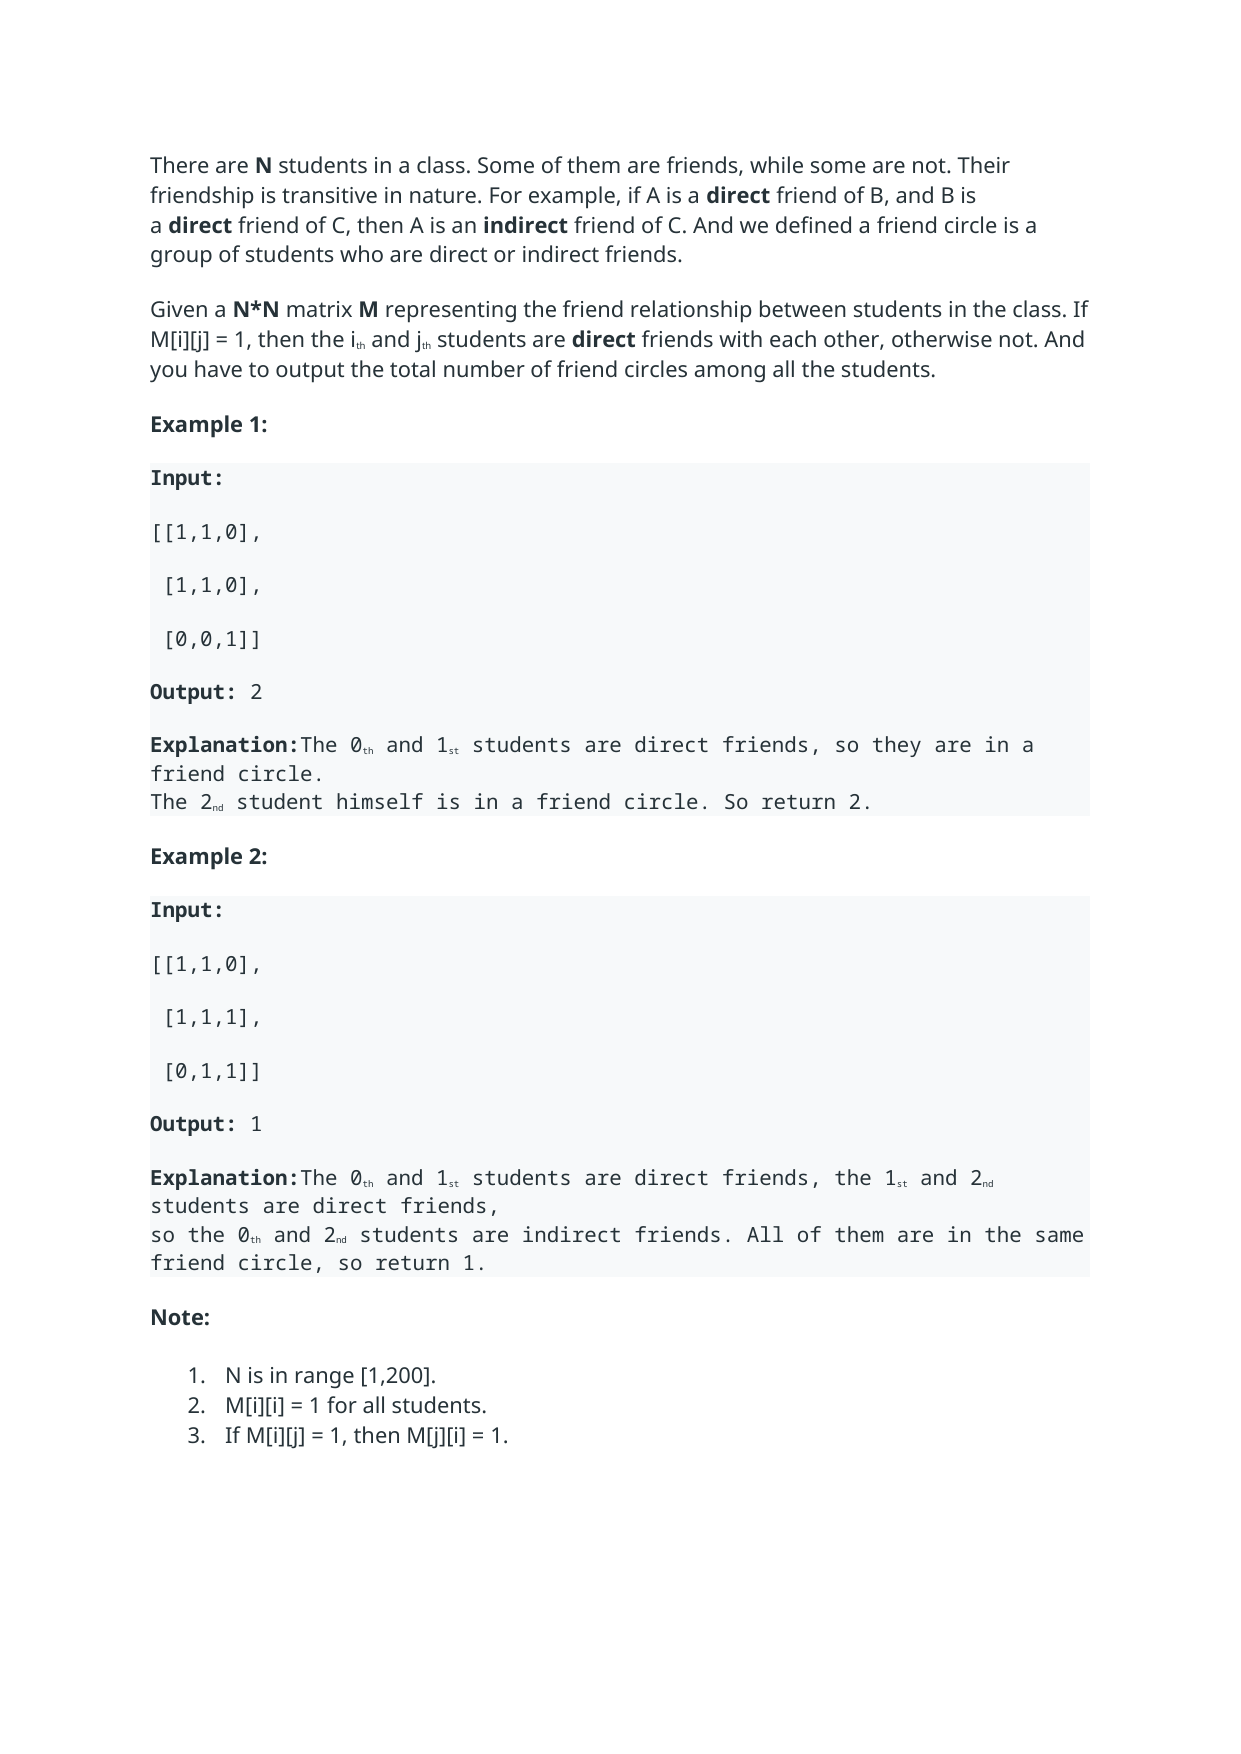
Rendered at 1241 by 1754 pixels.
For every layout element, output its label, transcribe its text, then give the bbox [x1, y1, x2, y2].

text Output: 2 [150, 677, 1090, 706]
list M[i][i] = 1 for all students. [187, 1390, 1090, 1420]
text Note: [150, 1302, 1090, 1331]
text Output: 1 [150, 1109, 1090, 1138]
list N is in range [1,200]. [187, 1361, 1090, 1390]
text Input: [150, 463, 1090, 492]
text [[1,1,0], [150, 949, 1090, 977]
text [1,1,1], [150, 1002, 1090, 1031]
text [0,1,1]] [150, 1056, 1090, 1084]
text Example 2: [150, 841, 1090, 871]
text [[1,1,0], [150, 517, 1090, 545]
text Explanation:The 0th and 1st students are direct friends, the 1st and 2nd students are direct friends, so the 0th and 2nd students are indirect friends. All of them are in the same friend circle, so return 1. [150, 1163, 1090, 1277]
text Explanation:The 0th and 1st students are direct friends, so they are in a friend circle. The 2nd student himself is in a friend circle. So return 2. [150, 731, 1090, 816]
text Input: [150, 896, 1090, 924]
text Example 1: [150, 408, 1090, 438]
text [0,0,1]] [150, 624, 1090, 652]
list If M[i][j] = 1, then M[j][i] = 1. [187, 1420, 1090, 1450]
text [1,1,0], [150, 570, 1090, 599]
text There are N students in a class. Some of them are friends, while some are not. Their friendship is transitive in nature. For example, if A is a direct friend of B, and B is a direct friend of C, then A is an indirect friend of C. And we defined a friend circle is a group of students who are direct or indirect friends. [150, 150, 1090, 269]
text Given a N*N matrix M representing the friend relationship between students in the class. If M[i][j] = 1, then the ith and jth students are direct friends with each other, otherwise not. And you have to output the total number of friend circles among all the students. [150, 294, 1090, 383]
